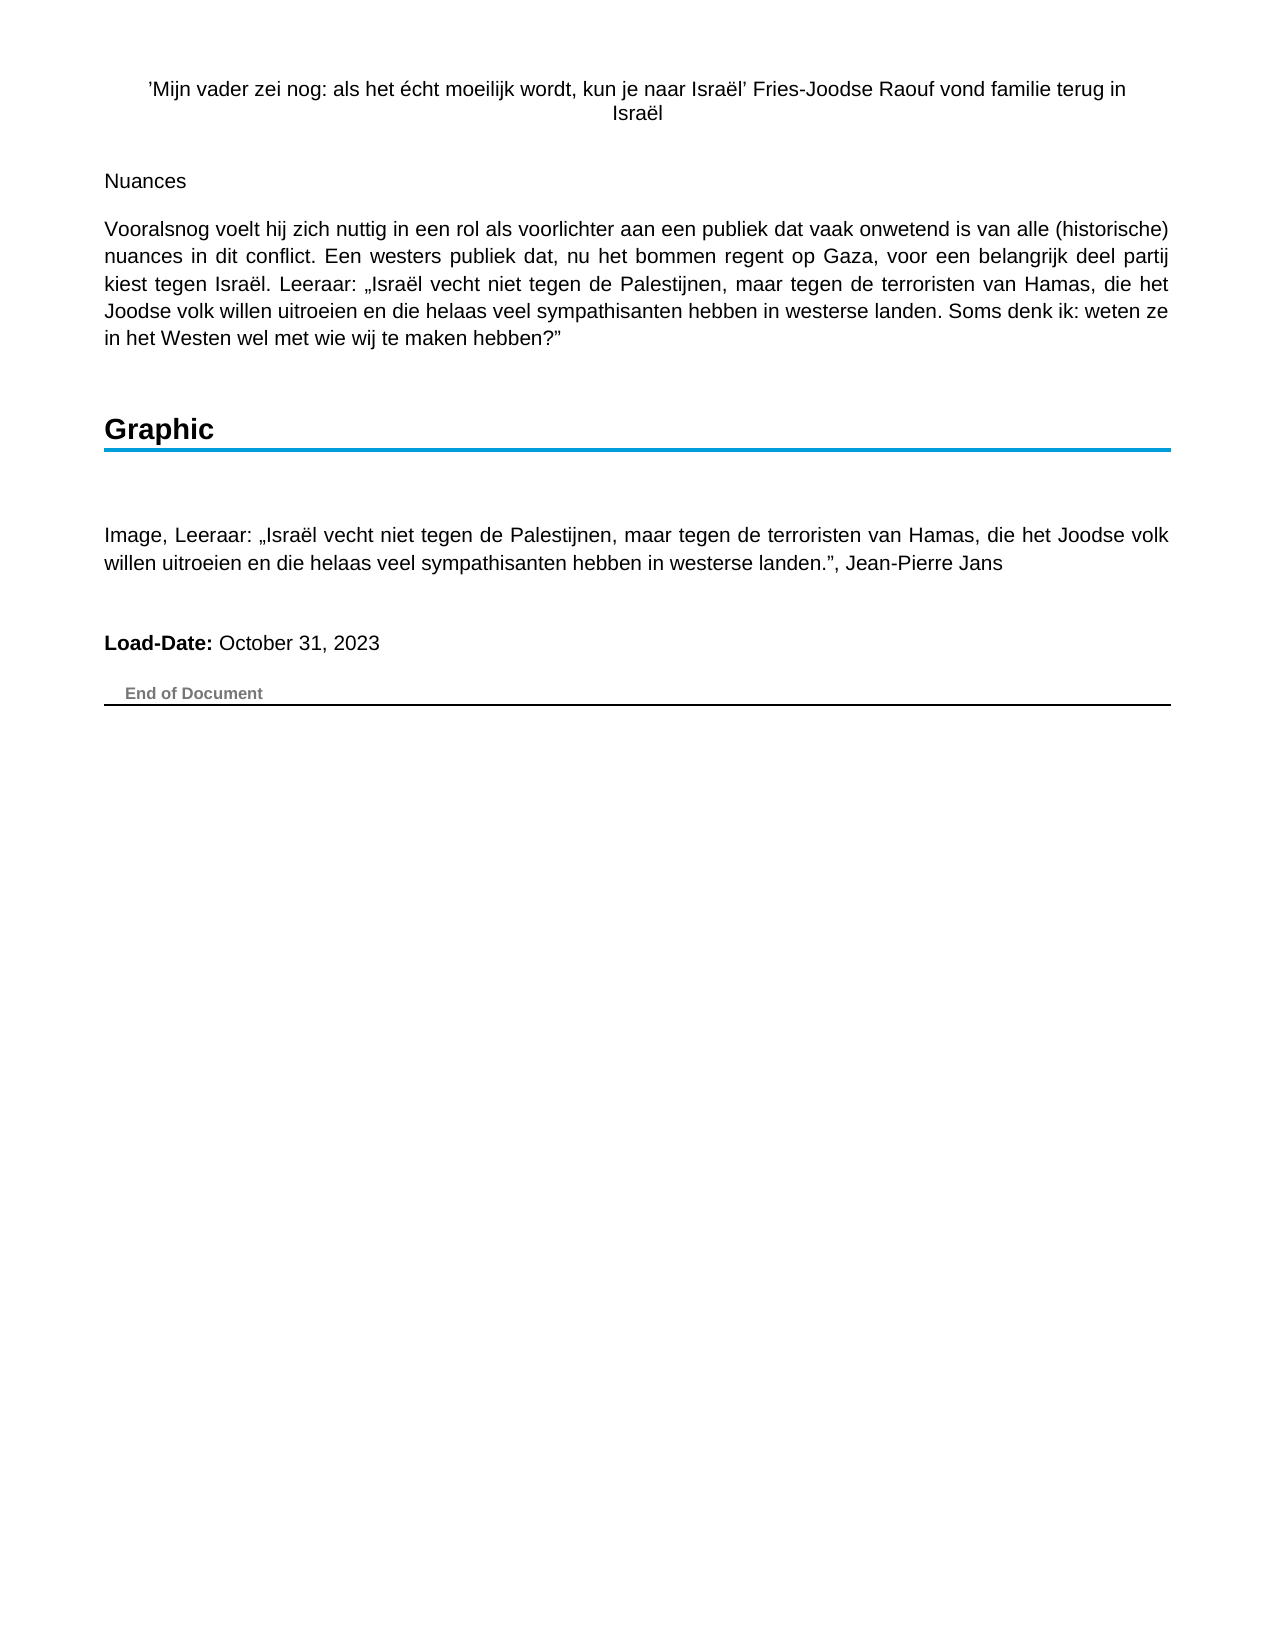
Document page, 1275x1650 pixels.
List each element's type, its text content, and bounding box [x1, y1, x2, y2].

text End of Document [125, 684, 1171, 703]
text Vooralsnog voelt hij zich nuttig in een rol als voorlichter aan een publiek dat vaak onwetend is van alle (historische) nuances in dit conflict. Een westers publiek dat, nu het bommen regent op Gaza, voor een belangrijk deel partij kiest tegen Israël. Leeraar: „Israël vecht niet tegen de Palestijnen, maar tegen de terroristen van Hamas, die het Joodse volk willen uitroeien en die helaas veel sympathisanten hebben in westerse landen. Soms denk ik: weten ze in het Westen wel met wie wij te maken hebben?” [104, 214, 1171, 349]
text Image, Leeraar: „Israël vecht niet tegen de Palestijnen, maar tegen de terroristen van Hamas, die het Joodse volk willen uitroeien en die helaas veel sympathisanten hebben in westerse landen.”, Jean-Pierre Jans [104, 520, 1171, 574]
text Load-Date: October 31, 2023 [104, 599, 1171, 655]
text Graphic [104, 374, 1171, 445]
text Nuances [104, 166, 1171, 193]
